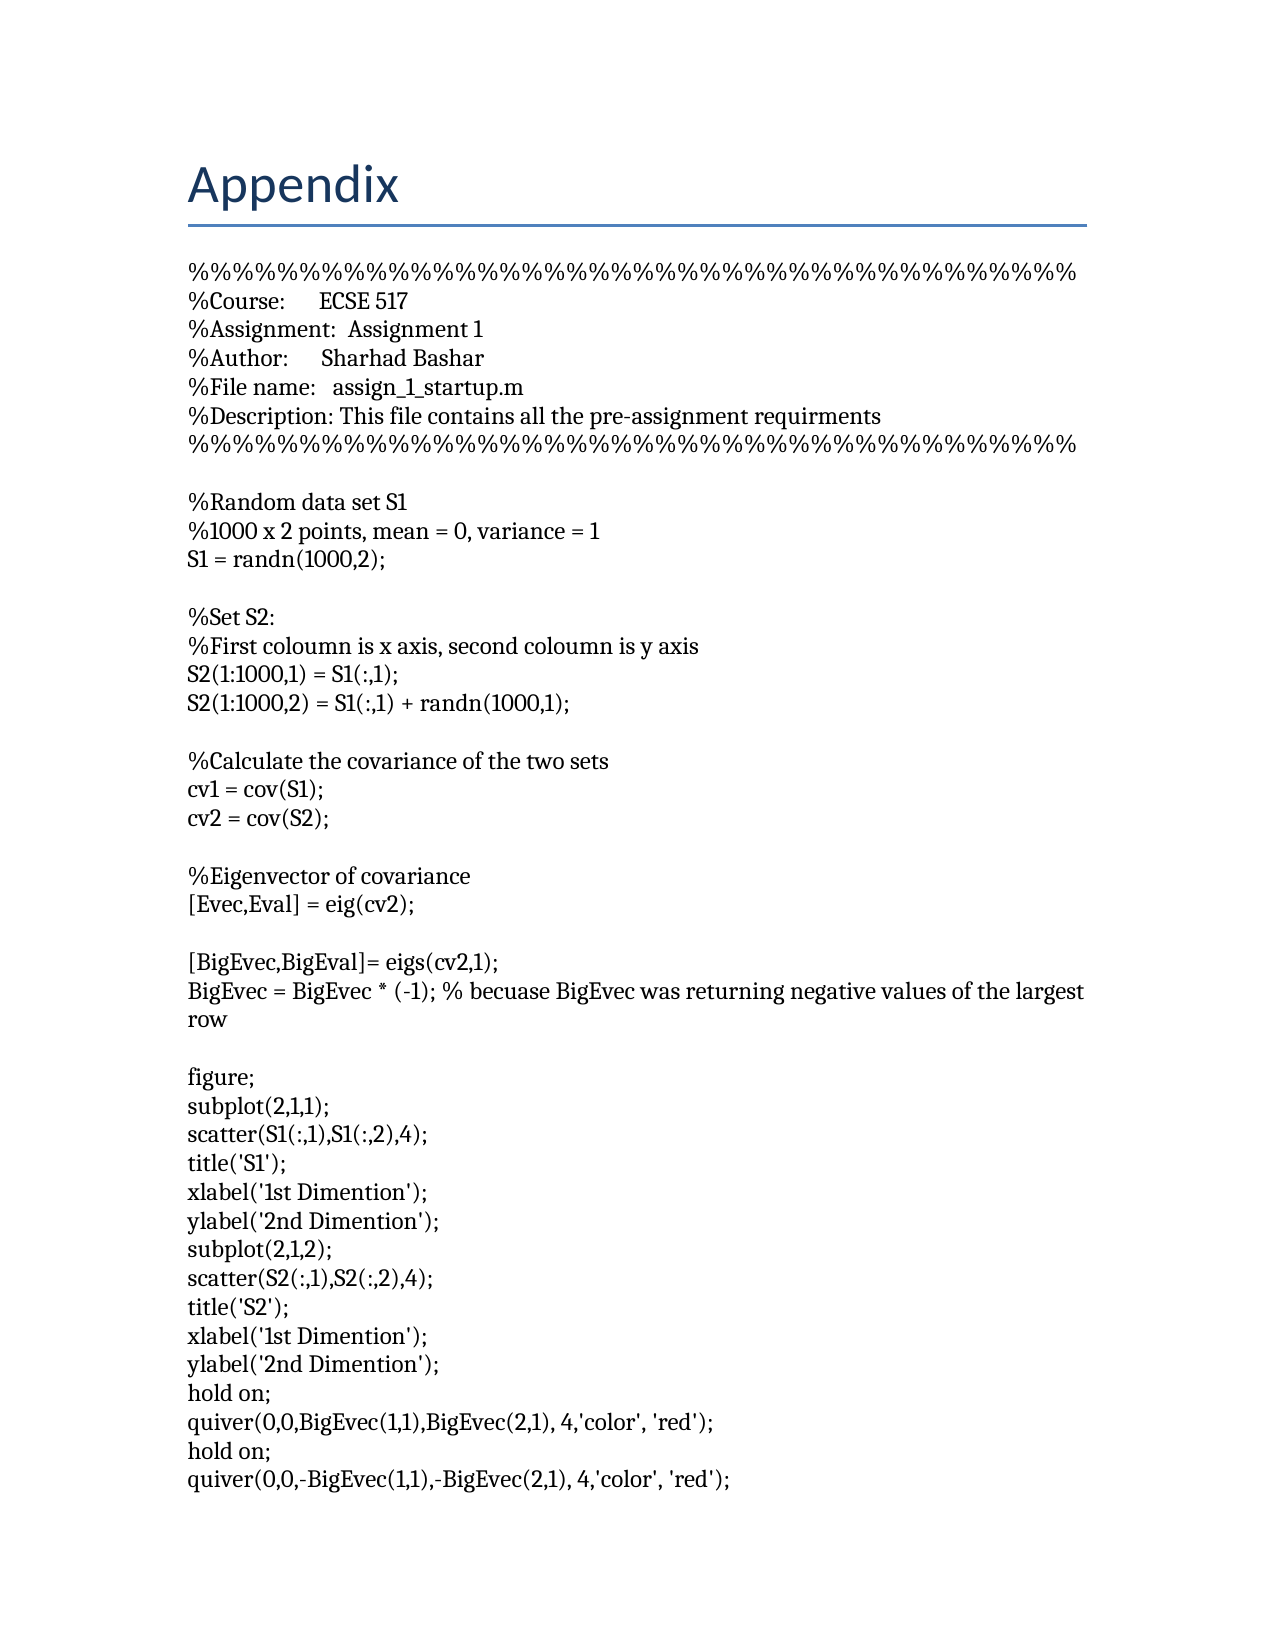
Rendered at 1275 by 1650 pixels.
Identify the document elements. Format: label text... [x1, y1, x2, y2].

text S2(1:1000,1) = S1(:,1); [187, 660, 1087, 689]
text ylabel('2nd Dimention'); [187, 1350, 1087, 1379]
text ylabel('2nd Dimention'); [187, 1207, 1087, 1235]
text subplot(2,1,2); [187, 1235, 1087, 1264]
text subplot(2,1,1); [187, 1092, 1087, 1120]
text xlabel('1st Dimention'); [187, 1322, 1087, 1350]
text %Course: ECSE 517 [187, 287, 1087, 315]
text quiver(0,0,-BigEvec(1,1),-BigEvec(2,1), 4,'color', 'red'); [187, 1465, 1087, 1494]
text S2(1:1000,2) = S1(:,1) + randn(1000,1); [187, 689, 1087, 718]
text %%%%%%%%%%%%%%%%%%%%%%%%%%%%%%%%%%%%%%%% [187, 430, 1087, 459]
text cv1 = cov(S1); [187, 775, 1087, 804]
text %Set S2: [187, 603, 1087, 632]
text figure; [187, 1063, 1087, 1092]
text hold on; [187, 1379, 1087, 1408]
title Appendix [187, 150, 1087, 227]
text %Assignment: Assignment 1 [187, 315, 1087, 344]
text hold on; [187, 1437, 1087, 1465]
text S1 = randn(1000,2); [187, 545, 1087, 574]
text %First coloumn is x axis, second coloumn is y axis [187, 632, 1087, 660]
text %%%%%%%%%%%%%%%%%%%%%%%%%%%%%%%%%%%%%%%% [187, 258, 1087, 287]
text %1000 x 2 points, mean = 0, variance = 1 [187, 517, 1087, 545]
text BigEvec = BigEvec * (-1); % becuase BigEvec was returning negative values of the largest row [187, 977, 1087, 1034]
text %Random data set S1 [187, 488, 1087, 517]
text cv2 = cov(S2); [187, 804, 1087, 833]
text xlabel('1st Dimention'); [187, 1178, 1087, 1207]
text [Evec,Eval] = eig(cv2); [187, 890, 1087, 919]
text quiver(0,0,BigEvec(1,1),BigEvec(2,1), 4,'color', 'red'); [187, 1408, 1087, 1437]
text %Eigenvector of covariance [187, 862, 1087, 890]
text %File name: assign_1_startup.m [187, 373, 1087, 402]
text %Calculate the covariance of the two sets [187, 747, 1087, 775]
text title('S1'); [187, 1149, 1087, 1178]
text title('S2'); [187, 1293, 1087, 1322]
text [BigEvec,BigEval]= eigs(cv2,1); [187, 948, 1087, 977]
text scatter(S2(:,1),S2(:,2),4); [187, 1264, 1087, 1293]
text scatter(S1(:,1),S1(:,2),4); [187, 1120, 1087, 1149]
text %Author: Sharhad Bashar [187, 344, 1087, 373]
text %Description: This file contains all the pre-assignment requirments [187, 402, 1087, 430]
